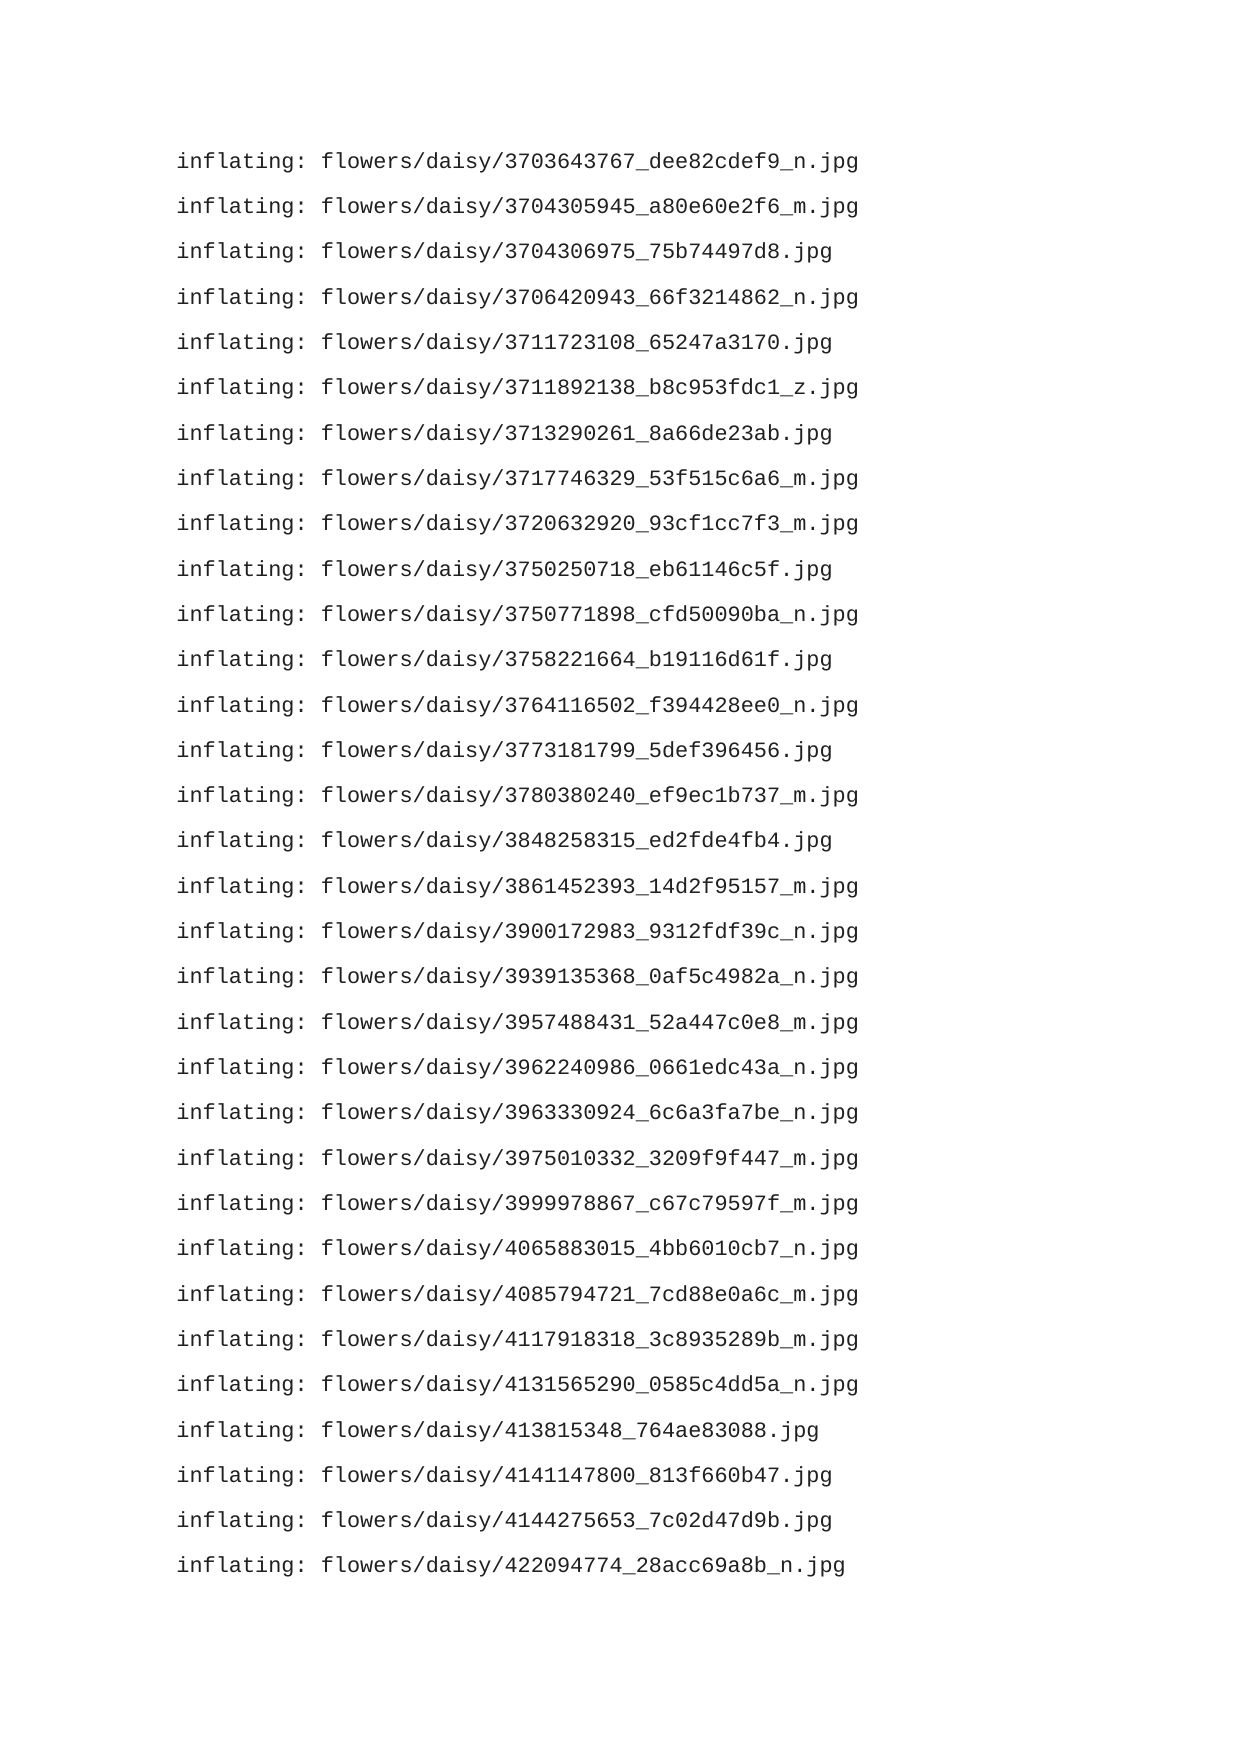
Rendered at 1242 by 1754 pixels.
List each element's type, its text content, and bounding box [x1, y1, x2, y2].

text inflating: flowers/daisy/3703643767_dee82cdef9_n.jpg inflating: flowers/daisy/3704305945_a80e60e2f6_m.jpg inflating: flowers/daisy/3704306975_75b74497d8.jpg inflating: flowers/daisy/3706420943_66f3214862_n.jpg inflating: flowers/daisy/3711723108_65247a3170.jpg inflating: flowers/daisy/3711892138_b8c953fdc1_z.jpg inflating: flowers/daisy/3713290261_8a66de23ab.jpg inflating: flowers/daisy/3717746329_53f515c6a6_m.jpg inflating: flowers/daisy/3720632920_93cf1cc7f3_m.jpg inflating: flowers/daisy/3750250718_eb61146c5f.jpg inflating: flowers/daisy/3750771898_cfd50090ba_n.jpg inflating: flowers/daisy/3758221664_b19116d61f.jpg inflating: flowers/daisy/3764116502_f394428ee0_n.jpg inflating: flowers/daisy/3773181799_5def396456.jpg inflating: flowers/daisy/3780380240_ef9ec1b737_m.jpg inflating: flowers/daisy/3848258315_ed2fde4fb4.jpg inflating: flowers/daisy/3861452393_14d2f95157_m.jpg inflating: flowers/daisy/3900172983_9312fdf39c_n.jpg inflating: flowers/daisy/3939135368_0af5c4982a_n.jpg inflating: flowers/daisy/3957488431_52a447c0e8_m.jpg inflating: flowers/daisy/3962240986_0661edc43a_n.jpg inflating: flowers/daisy/3963330924_6c6a3fa7be_n.jpg inflating: flowers/daisy/3975010332_3209f9f447_m.jpg inflating: flowers/daisy/3999978867_c67c79597f_m.jpg inflating: flowers/daisy/4065883015_4bb6010cb7_n.jpg inflating: flowers/daisy/4085794721_7cd88e0a6c_m.jpg inflating: flowers/daisy/4117918318_3c8935289b_m.jpg inflating: flowers/daisy/4131565290_0585c4dd5a_n.jpg inflating: flowers/daisy/413815348_764ae83088.jpg inflating: flowers/daisy/4141147800_813f660b47.jpg inflating: flowers/daisy/4144275653_7c02d47d9b.jpg inflating: flowers/daisy/422094774_28acc69a8b_n.jpg [176, 150, 861, 1579]
